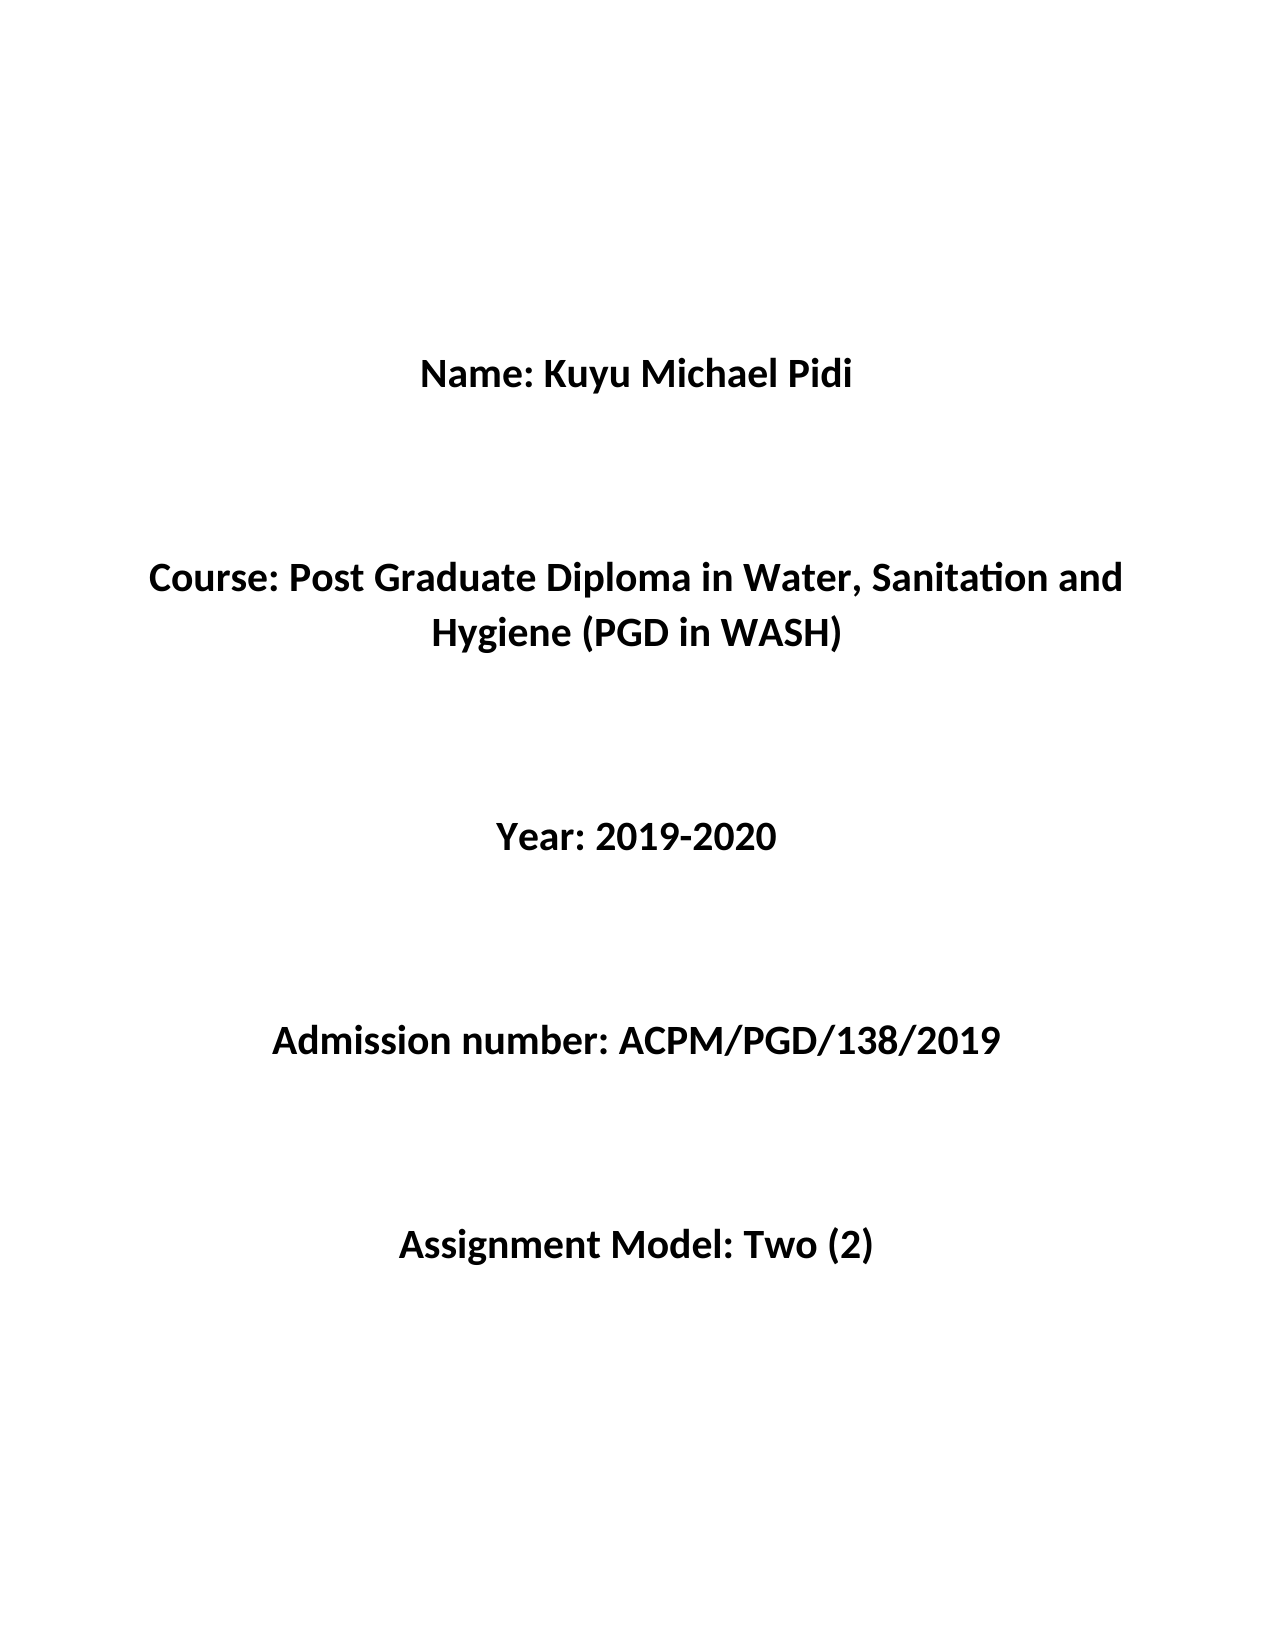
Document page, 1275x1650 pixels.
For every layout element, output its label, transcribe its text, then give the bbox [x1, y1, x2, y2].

text Assignment Model: Two (2) [148, 1218, 1124, 1269]
text Name: Kuyu Michael Pidi [148, 347, 1124, 398]
text Course: Post Graduate Diploma in Water, Sanitation and Hygiene (PGD in WASH) [148, 551, 1124, 657]
text Admission number: ACPM/PGD/138/2019 [148, 1014, 1124, 1065]
text Year: 2019-2020 [148, 810, 1124, 861]
